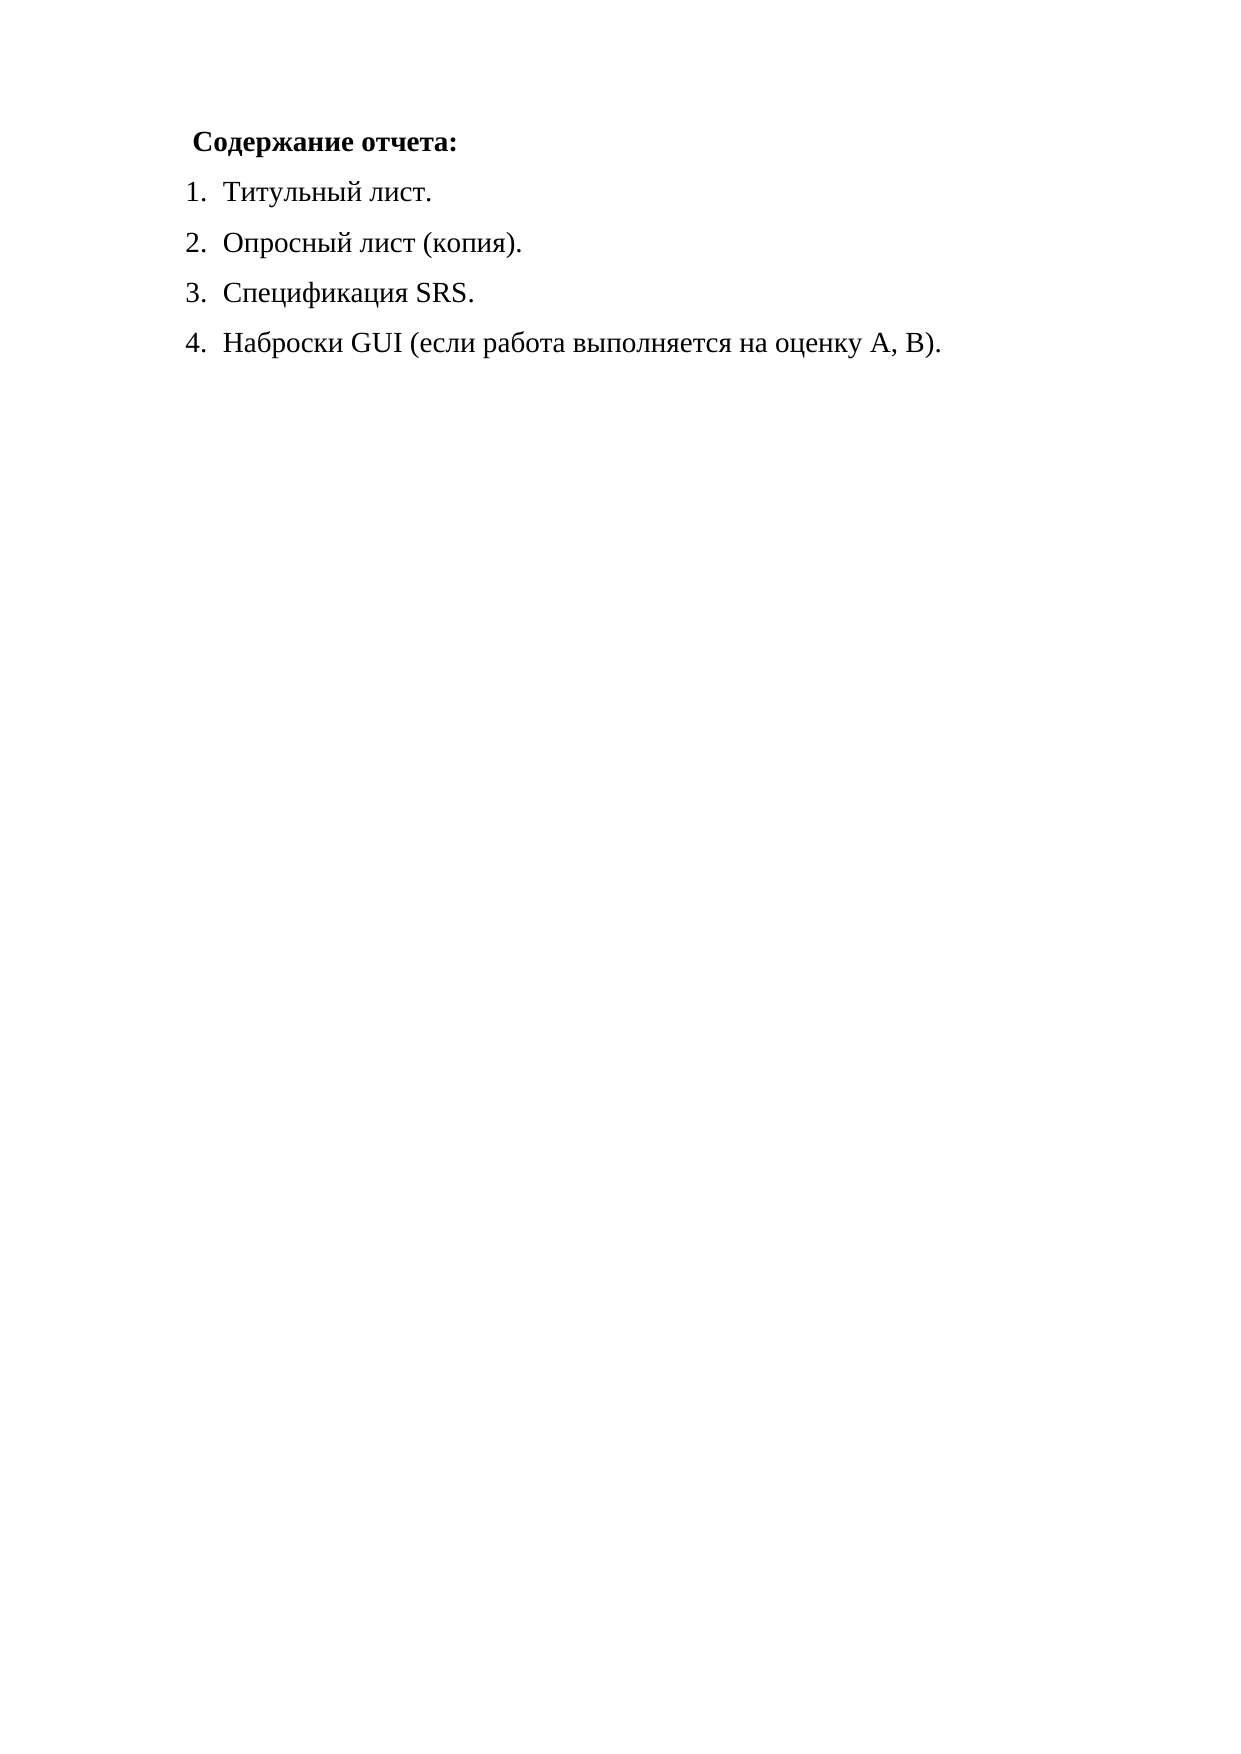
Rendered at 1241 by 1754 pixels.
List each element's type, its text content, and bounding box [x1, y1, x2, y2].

list Титульный лист. [185, 174, 1152, 208]
list Опросный лист (копия). [185, 225, 1152, 258]
list Наброски GUI (если работа выполняется на оценку А, В). [185, 325, 1152, 359]
list Спецификация SRS. [185, 275, 1152, 309]
text Содержание отчета: [148, 124, 1152, 158]
